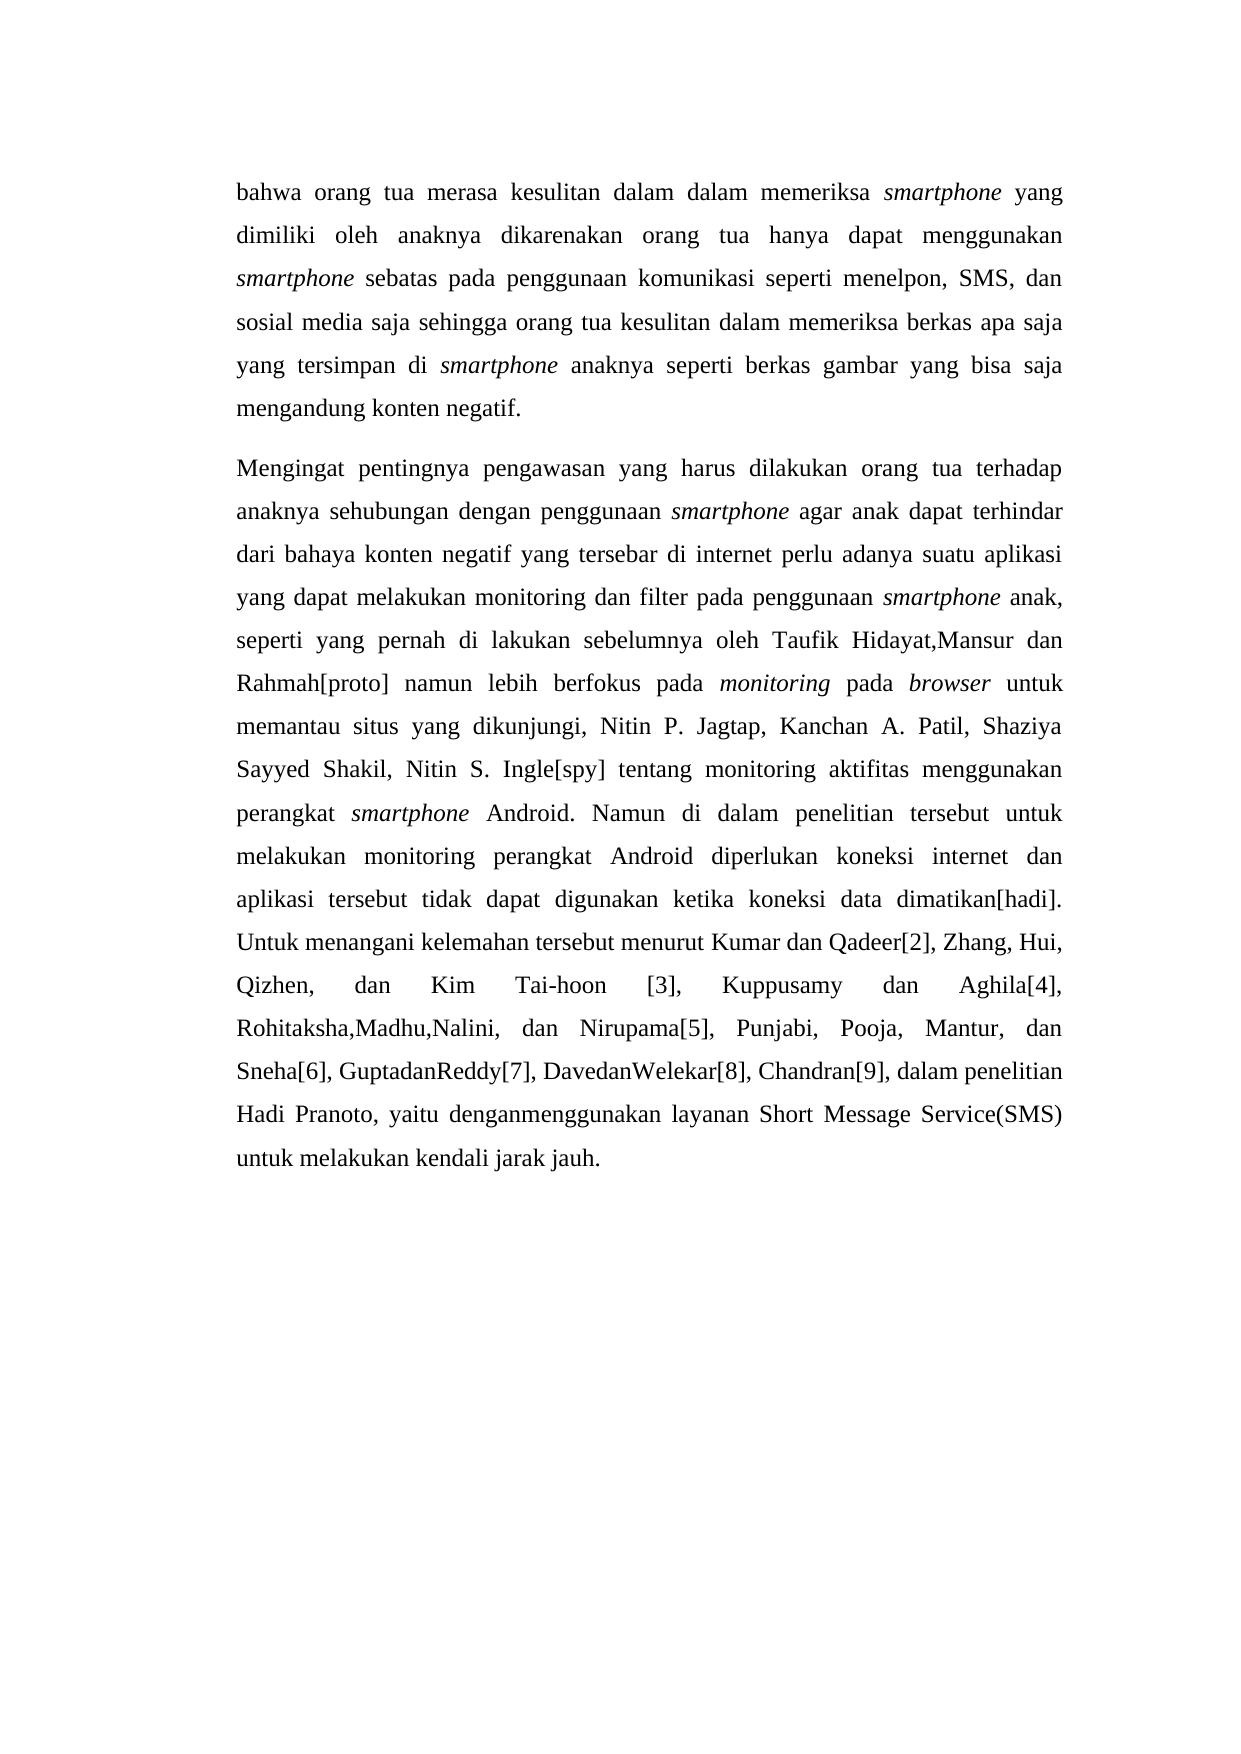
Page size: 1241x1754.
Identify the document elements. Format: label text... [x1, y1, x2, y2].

text Mengingat pentingnya pengawasan yang harus dilakukan orang tua terhadap anaknya sehubungan dengan penggunaan smartphone agar anak dapat terhindar dari bahaya konten negatif yang tersebar di internet perlu adanya suatu aplikasi yang dapat melakukan monitoring dan filter pada penggunaan smartphone anak, seperti yang pernah di lakukan sebelumnya oleh Taufik Hidayat,Mansur dan Rahmah[proto] namun lebih berfokus pada monitoring pada browser untuk memantau situs yang dikunjungi, Nitin P. Jagtap, Kanchan A. Patil, Shaziya Sayyed Shakil, Nitin S. Ingle[spy] tentang monitoring aktifitas menggunakan perangkat smartphone Android. Namun di dalam penelitian tersebut untuk melakukan monitoring perangkat Android diperlukan koneksi internet dan aplikasi tersebut tidak dapat digunakan ketika koneksi data dimatikan[hadi]. Untuk menangani kelemahan tersebut menurut Kumar dan Qadeer[2], Zhang, Hui, Qizhen, dan Kim Tai-hoon [3], Kuppusamy dan Aghila[4], Rohitaksha,Madhu,Nalini, dan Nirupama[5], Punjabi, Pooja, Mantur, dan Sneha[6], GuptadanReddy[7], DavedanWelekar[8], Chandran[9], dalam penelitian Hadi Pranoto, yaitu denganmenggunakan layanan Short Message Service(SMS) untuk melakukan kendali jarak jauh. [236, 453, 1063, 1171]
